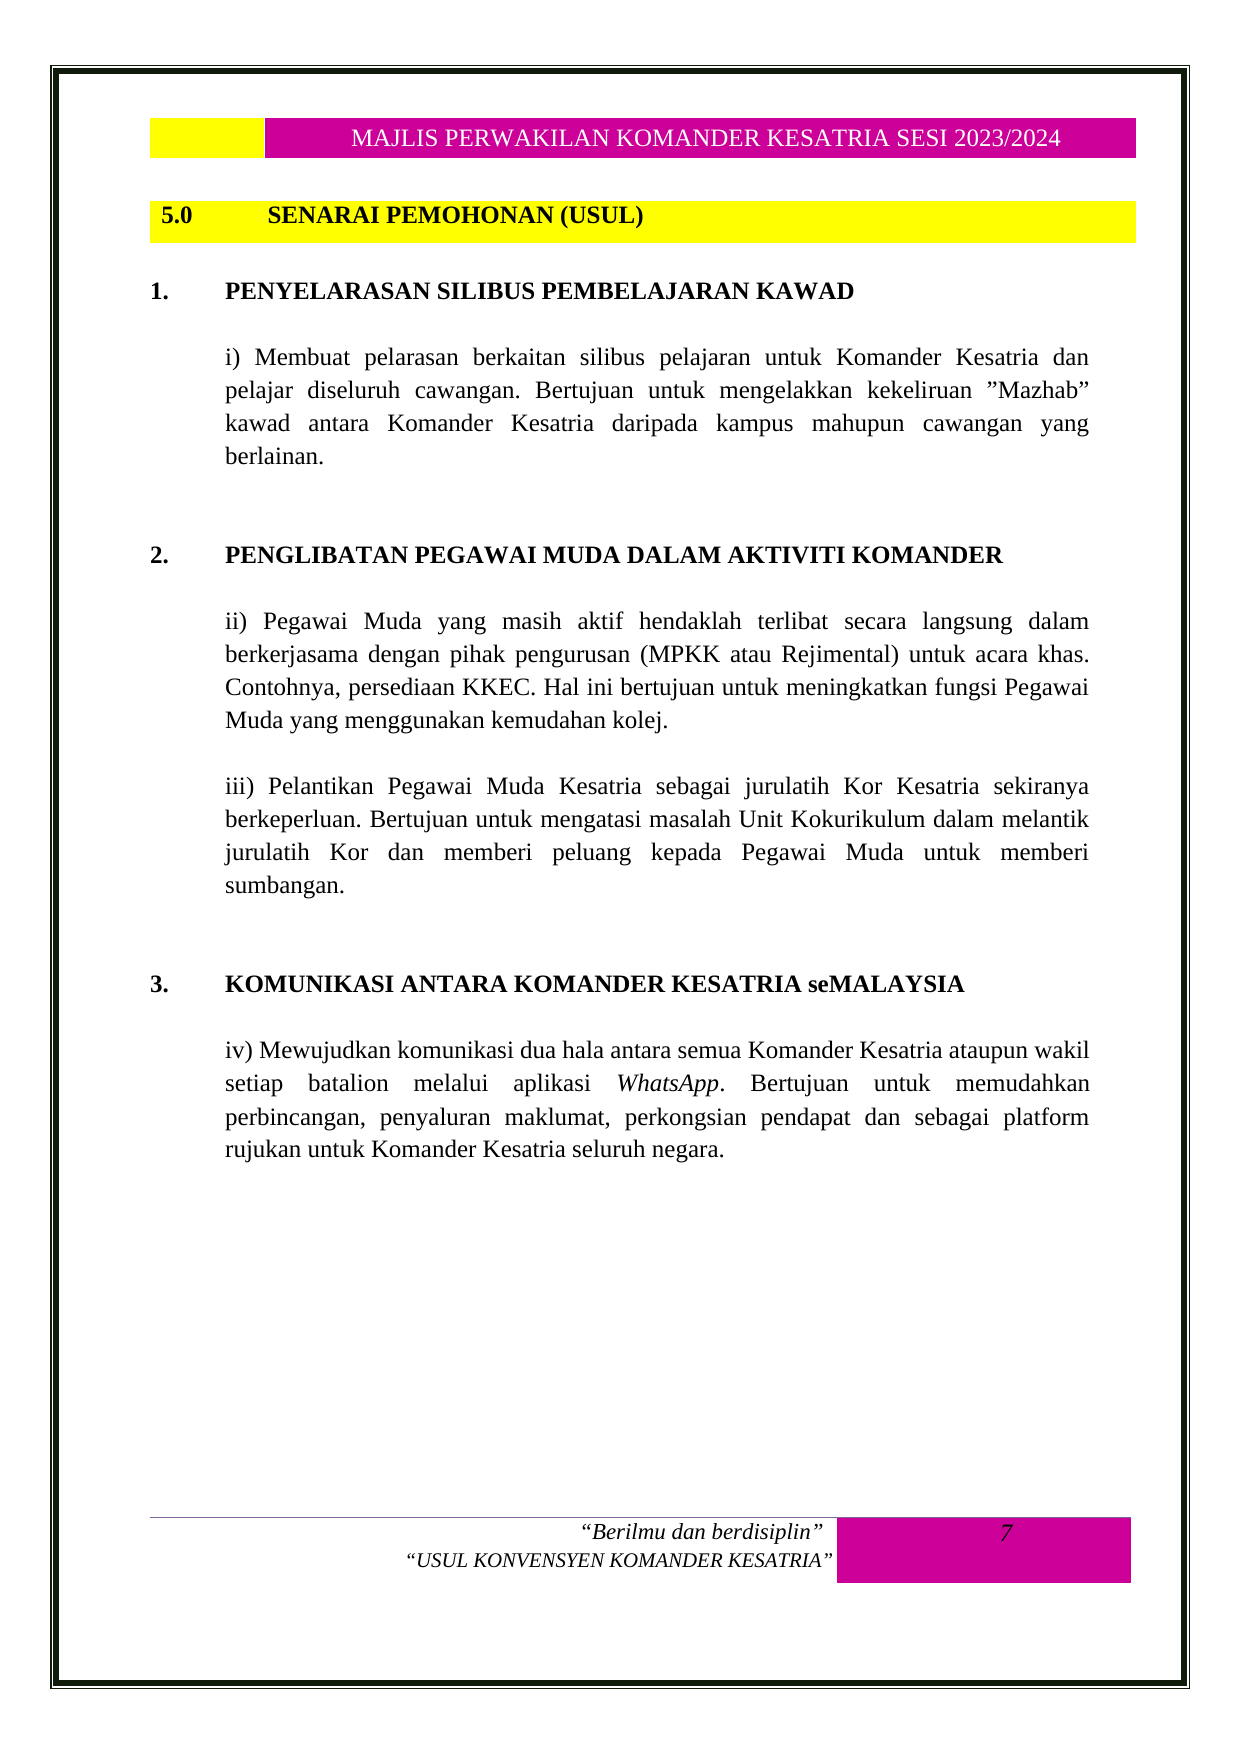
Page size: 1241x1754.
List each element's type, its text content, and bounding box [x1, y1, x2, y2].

list PENGLIBATAN PEGAWAI MUDA DALAM AKTIVITI KOMANDER ii) Pegawai Muda yang masih aktif hendaklah terlibat secara langsung dalam berkerjasama dengan pihak pengurusan (MPKK atau Rejimental) untuk acara khas. Contohnya, persediaan KKEC. Hal ini bertujuan untuk meningkatkan fungsi Pegawai Muda yang menggunakan kemudahan kolej. [150, 540, 1090, 767]
table_header SENARAI PEMOHONAN (USUL) [256, 201, 1136, 243]
list PENYELARASAN SILIBUS PEMBELAJARAN KAWAD i) Membuat pelarasan berkaitan silibus pelajaran untuk Komander Kesatria dan pelajar diseluruh cawangan. Bertujuan untuk mengelakkan kekeliruan ”Mazhab” kawad antara Komander Kesatria daripada kampus mahupun cawangan yang berlainan. [150, 276, 1090, 536]
list KOMUNIKASI ANTARA KOMANDER KESATRIA seMALAYSIA iv) Mewujudkan komunikasi dua hala antara semua Komander Kesatria ataupun wakil setiap batalion melalui aplikasi WhatsApp. Bertujuan untuk memudahkan perbincangan, penyaluran maklumat, perkongsian pendapat dan sebagai platform rujukan untuk Komander Kesatria seluruh negara. [150, 969, 1090, 1163]
table_header 5.0 [150, 201, 256, 243]
list iii) Pelantikan Pegawai Muda Kesatria sebagai jurulatih Kor Kesatria sekiranya berkeperluan. Bertujuan untuk mengatasi masalah Unit Kokurikulum dalam melantik jurulatih Kor dan memberi peluang kepada Pegawai Muda untuk memberi sumbangan. [225, 771, 1090, 965]
